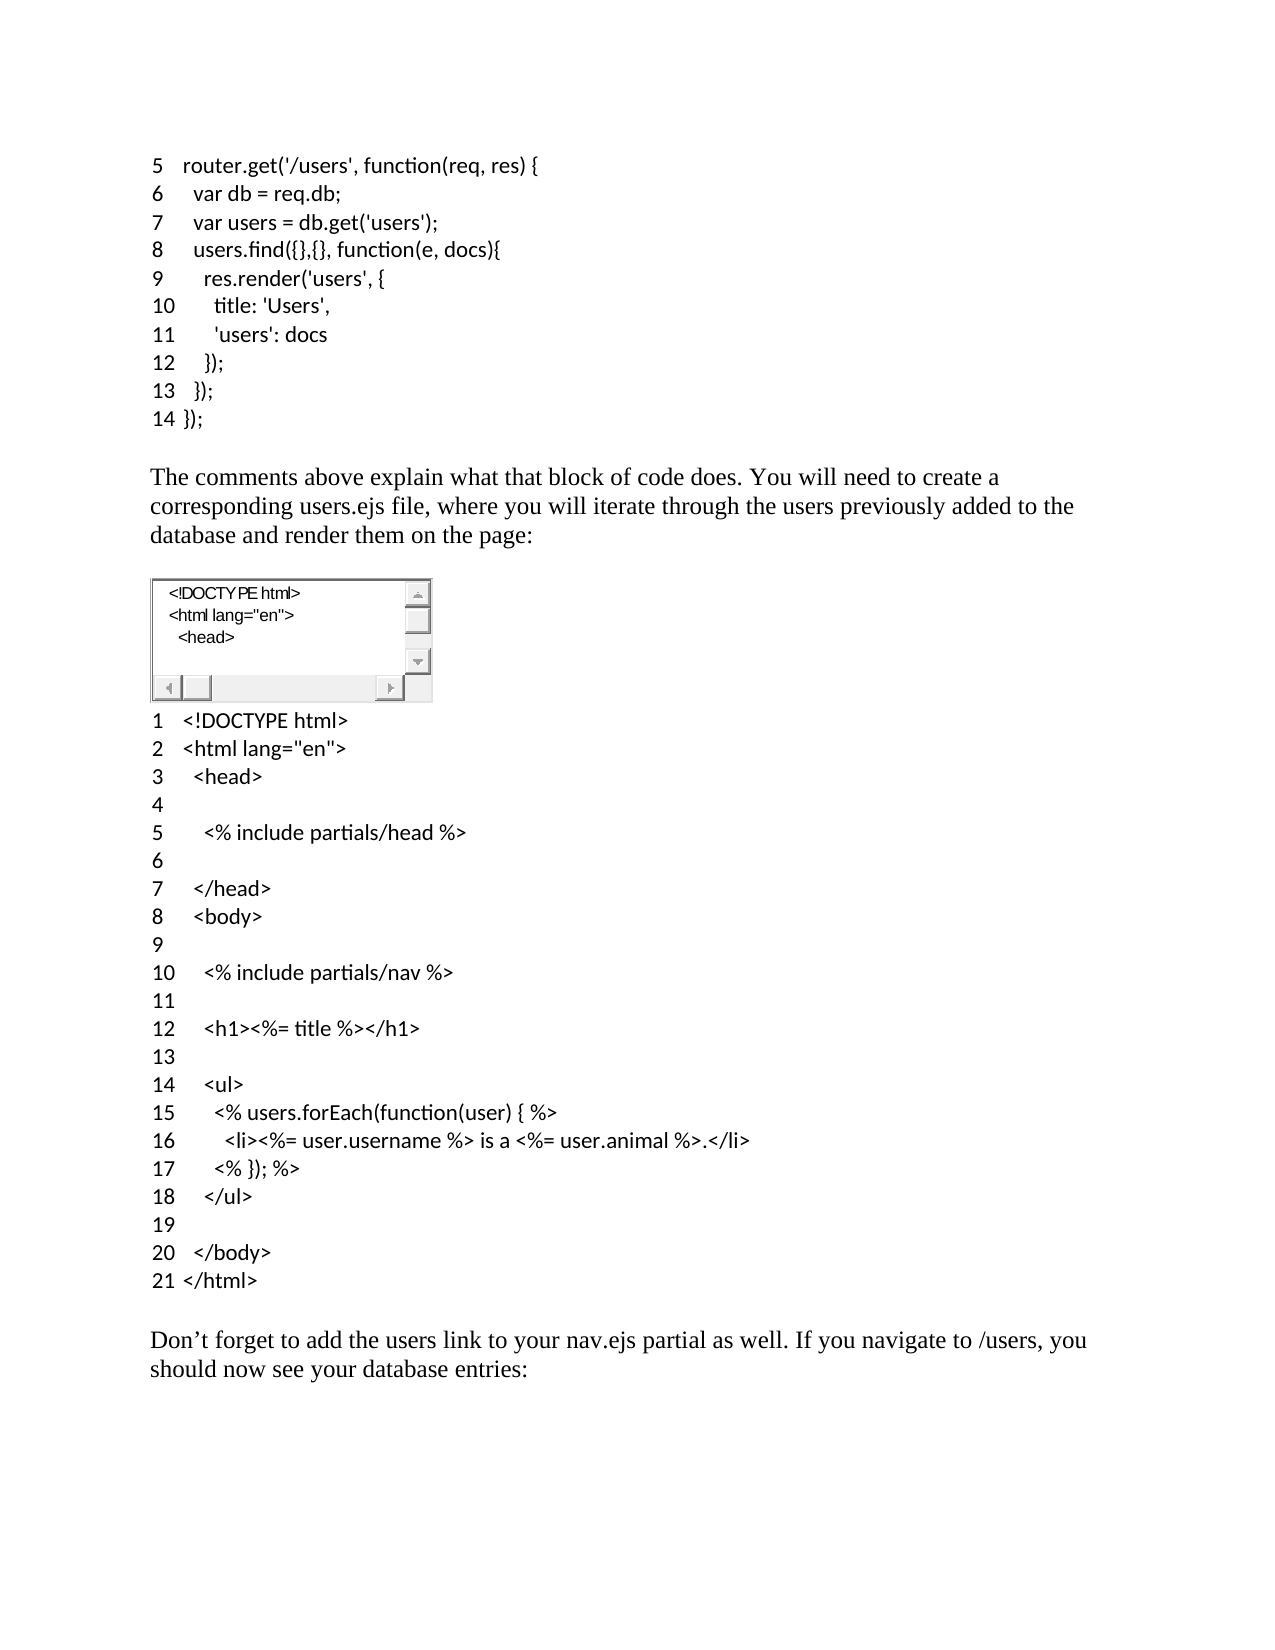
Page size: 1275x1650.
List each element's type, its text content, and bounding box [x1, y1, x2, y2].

text Don’t forget to add the users link to your nav.ejs partial as well. If you navigate to /users, you should now see your database entries: [150, 1325, 1125, 1383]
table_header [150, 150, 181, 433]
table_header <!DOCTYPE html> <html lang="en"> <head> <% include partials/head %> </head> <body> <% include partials/nav %> <h1><%= title %></h1> <ul> <% users.forEach(function(user) { %> <li><%= user.username %> is a <%= user.animal %>.</li> <% }); %> </ul> </body> </html> [181, 705, 756, 1296]
text The comments above explain what that block of code does. You will need to create a corresponding users.ejs file, where you will iterate through the users previously added to the database and render them on the page: [150, 462, 1125, 549]
table_header 1 2 3 4 5 6 7 8 9 10 11 12 13 14 15 16 17 18 19 20 21 [150, 705, 181, 1296]
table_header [181, 150, 657, 433]
